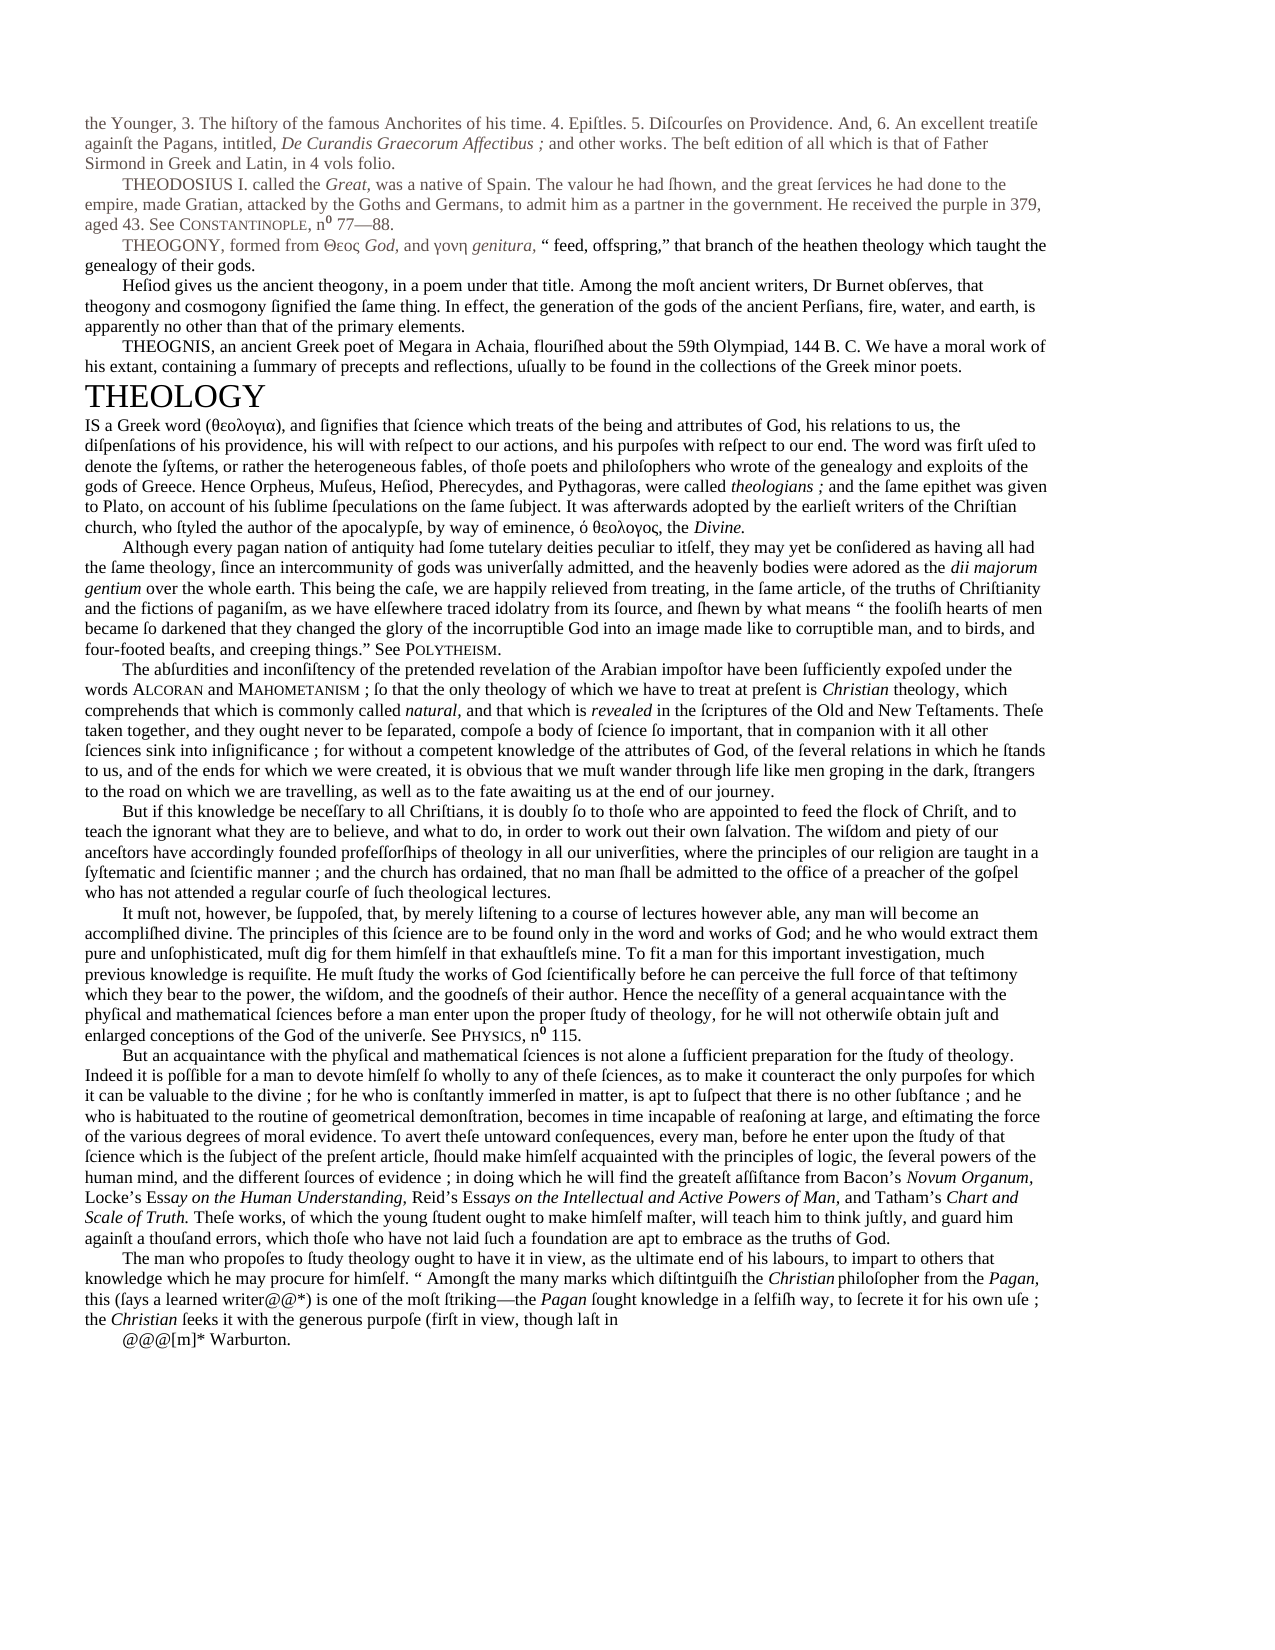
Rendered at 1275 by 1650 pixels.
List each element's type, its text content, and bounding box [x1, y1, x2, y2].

text IS a Greek word (θεολογια), and ſignifies that ſcience which treats of the being and attributes of God, his relations to us, the diſpenſations of his providence, his will with reſpect to our actions, and his purpoſes with reſpect to our end. The word was firſt uſed to denote the ſyſtems, or rather the heterogeneous fables, of thoſe poets and philoſophers who wrote of the genealogy and exploits of the gods of Greece. Hence Orpheus, Muſeus, Heſiod, Pherecydes, and Pythagoras, were called theologians ; and the ſame epithet was given to Plato, on account of his ſublime ſpeculations on the ſame ſubject. It was afterwards adopted by the earlieſt writers of the Chriſtian church, who ſtyled the author of the apocalypſe, by way of eminence, ό θεολογος, the Divine. [84, 415, 1050, 537]
text THEODOSIUS I. called the Great, was a native of Spain. The valour he had ſhown, and the great ſervices he had done to the empire, made Gratian, attacked by the Goths and Germans, to admit him as a partner in the government. He received the purple in 379, aged 43. See Constantinople, n⁰ 77—88. [84, 173, 1050, 234]
text the Younger, 3. The hiſtory of the famous Anchorites of his time. 4. Epiſtles. 5. Diſcourſes on Providence. And, 6. An excellent treatiſe againſt the Pagans, intitled, De Curandis Graecorum Affectibus ; and other works. The beſt edition of all which is that of Father Sirmond in Greek and Latin, in 4 vols folio. [84, 113, 1050, 173]
text THEOGONY, formed from Θεος God, and γονη genitura, “ feed, offspring,” that branch of the heathen theology which taught the genealogy of their gods. [84, 234, 1050, 275]
text But an acquaintance with the phyſical and mathematical ſciences is not alone a ſufficient preparation for the ſtudy of theology. Indeed it is poſſible for a man to devote himſelf ſo wholly to any of theſe ſciences, as to make it counteract the only purpoſes for which it can be valuable to the divine ; for he who is conſtantly immerſed in matter, is apt to ſuſpect that there is no other ſubſtance ; and he who is habituated to the routine of geometrical demonſtration, becomes in time incapable of reaſoning at large, and eſtimating the force of the various degrees of moral evidence. To avert theſe untoward conſequences, every man, before he enter upon the ſtudy of that ſcience which is the ſubject of the preſent article, ſhould make himſelf acquainted with the principles of logic, the ſeveral powers of the human mind, and the different ſources of evidence ; in doing which he will find the greateſt aſſiſtance from Bacon’s Novum Organum, Locke’s Essay on the Human Understanding, Reid’s Essays on the Intellectual and Active Powers of Man, and Tatham’s Chart and Scale of Truth. Theſe works, of which the young ſtudent ought to make himſelf maſter, will teach him to think juſtly, and guard him againſt a thouſand errors, which thoſe who have not laid ſuch a foundation are apt to embrace as the truths of God. [84, 1045, 1050, 1248]
text But if this knowledge be neceſſary to all Chriſtians, it is doubly ſo to thoſe who are appointed to feed the flock of Chriſt, and to teach the ignorant what they are to believe, and what to do, in order to work out their own ſalvation. The wiſdom and piety of our anceſtors have accordingly founded profeſſorſhips of theology in all our univerſities, where the principles of our religion are taught in a ſyſtematic and ſcientific manner ; and the church has ordained, that no man ſhall be admitted to the office of a preacher of the goſpel who has not attended a regular courſe of ſuch theological lectures. [84, 801, 1050, 902]
text Although every pagan nation of antiquity had ſome tutelary deities peculiar to itſelf, they may yet be conſidered as having all had the ſame theology, ſince an intercommunity of gods was univerſally admitted, and the heavenly bodies were adored as the dii majorum gentium over the whole earth. This being the caſe, we are happily relieved from treating, in the ſame article, of the truths of Chriſtianity and the fictions of paganiſm, as we have elſewhere traced idolatry from its ſource, and ſhewn by what means “ the fooliſh hearts of men became ſo darkened that they changed the glory of the incorruptible God into an image made like to corruptible man, and to birds, and four-footed beaſts, and creeping things.” See Polytheism. [84, 537, 1050, 659]
text The abſurdities and inconſiſtency of the pretended revelation of the Arabian impoſtor have been ſufficiently expoſed under the words Alcoran and Mahometanism ; ſo that the only theology of which we have to treat at preſent is Christian theology, which comprehends that which is commonly called natural, and that which is revealed in the ſcriptures of the Old and New Teſtaments. Theſe taken together, and they ought never to be ſeparated, compoſe a body of ſcience ſo important, that in companion with it all other ſciences sink into inſignificance ; for without a competent knowledge of the attributes of God, of the ſeveral relations in which he ſtands to us, and of the ends for which we were created, it is obvious that we muſt wander through life like men groping in the dark, ſtrangers to the road on which we are travelling, as well as to the fate awaiting us at the end of our journey. [84, 659, 1050, 801]
text Heſiod gives us the ancient theogony, in a poem under that title. Among the moſt ancient writers, Dr Burnet obſerves, that theogony and cosmogony ſignified the ſame thing. In effect, the generation of the gods of the ancient Perſians, fire, water, and earth, is apparently no other than that of the primary elements. [84, 275, 1050, 336]
text THEOGNIS, an ancient Greek poet of Megara in Achaia, flouriſhed about the 59th Olympiad, 144 B. C. We have a moral work of his extant, containing a ſummary of precepts and reflections, uſually to be found in the collections of the Greek minor poets. [84, 336, 1050, 377]
text @@@[m]* Warburton. [84, 1329, 1050, 1349]
text It muſt not, however, be ſuppoſed, that, by merely liſtening to a course of lectures however able, any man will become an accompliſhed divine. The principles of this ſcience are to be found only in the word and works of God; and he who would extract them pure and unſophisticated, muſt dig for them himſelf in that exhauſtleſs mine. To fit a man for this important investigation, much previous knowledge is requiſite. He muſt ſtudy the works of God ſcientifically before he can perceive the full force of that teſtimony which they bear to the power, the wiſdom, and the goodneſs of their author. Hence the neceſſity of a general acquaintance with the phyſical and mathematical ſciences before a man enter upon the proper ſtudy of theology, for he will not otherwiſe obtain juſt and enlarged conceptions of the God of the univerſe. See Physics, n⁰ 115. [84, 902, 1050, 1045]
subtitle THEOLOGY [84, 377, 1050, 415]
text The man who propoſes to ſtudy theology ought to have it in view, as the ultimate end of his labours, to impart to others that knowledge which he may procure for himſelf. “ Amongſt the many marks which diſtintguiſh the Christian philoſopher from the Pagan, this (ſays a learned writer@@*) is one of the moſt ſtriking—the Pagan ſought knowledge in a ſelfiſh way, to ſecrete it for his own uſe ; the Christian ſeeks it with the generous purpoſe (firſt in view, though laſt in [84, 1248, 1050, 1329]
